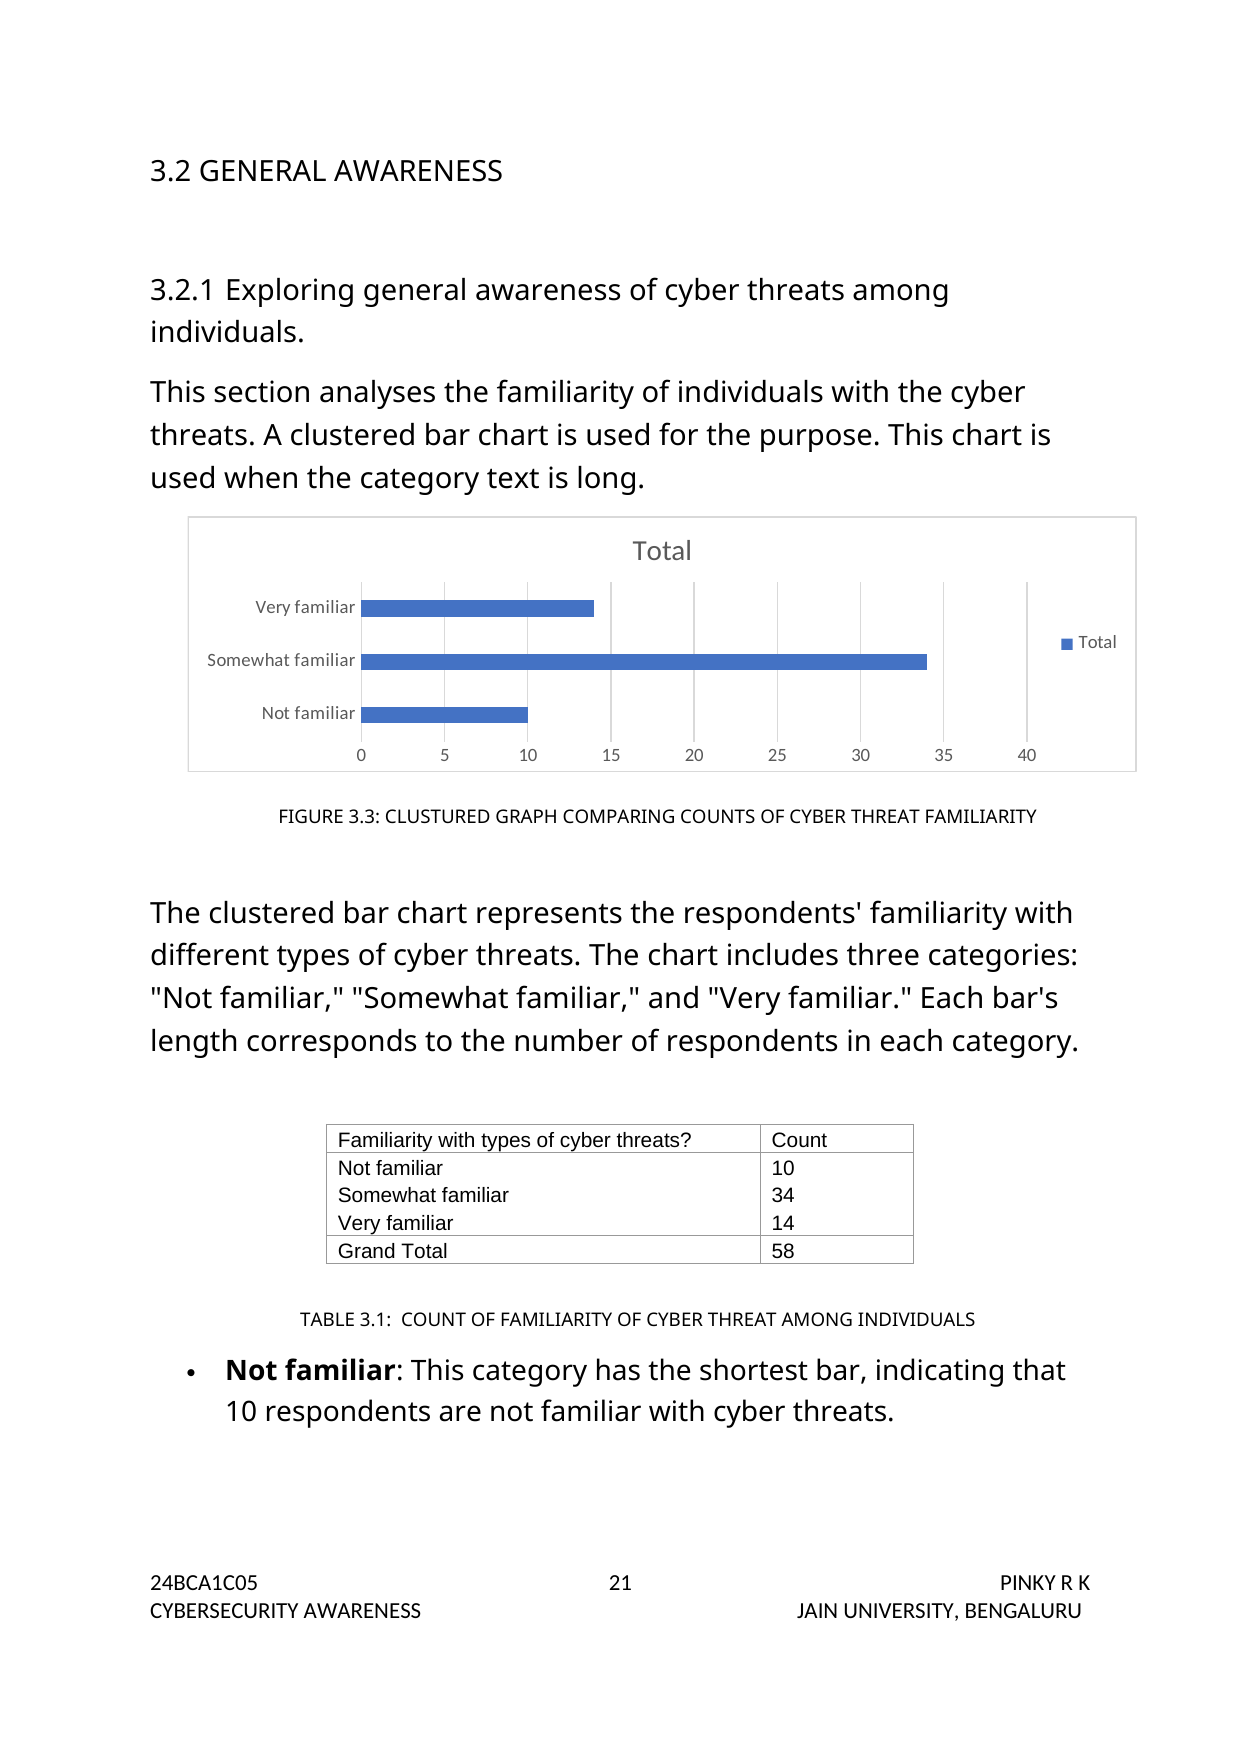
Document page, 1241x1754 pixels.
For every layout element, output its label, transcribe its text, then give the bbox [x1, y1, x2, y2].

table_cell Grand Total [327, 1236, 760, 1263]
table_cell Not familiar [327, 1153, 760, 1179]
table_header Familiarity with types of cyber threats? [327, 1125, 760, 1152]
table_cell 14 [761, 1207, 913, 1235]
text The clustered bar chart represents the respondents' familiarity with different types of cyber threats. The chart includes three categories: "Not familiar," "Somewhat familiar," and "Very familiar." Each bar's length corresponds to the number of respondents in each category. [150, 892, 1090, 1060]
text TABLE 3.1: COUNT OF FAMILIARITY OF CYBER THREAT AMONG INDIVIDUALS [225, 1306, 1090, 1332]
list Not familiar: This category has the shortest bar, indicating that 10 respondents are not familiar with cyber threats. [187, 1350, 1090, 1430]
table_cell 10 [761, 1153, 913, 1179]
table_cell Somewhat familiar [327, 1180, 760, 1207]
text 3.2 GENERAL AWARENESS [150, 150, 1090, 190]
text FIGURE 3.3: CLUSTURED GRAPH COMPARING COUNTS OF CYBER THREAT FAMILIARITY [150, 803, 1090, 829]
text This section analyses the familiarity of individuals with the cyber threats. A clustered bar chart is used for the purpose. This chart is used when the category text is long. [150, 371, 1090, 497]
table_cell Very familiar [327, 1207, 760, 1235]
table_cell 58 [761, 1236, 913, 1263]
table_cell 34 [761, 1180, 913, 1207]
text 3.2.1 Exploring general awareness of cyber threats among individuals. [150, 269, 1090, 351]
table_header Count [761, 1125, 913, 1152]
